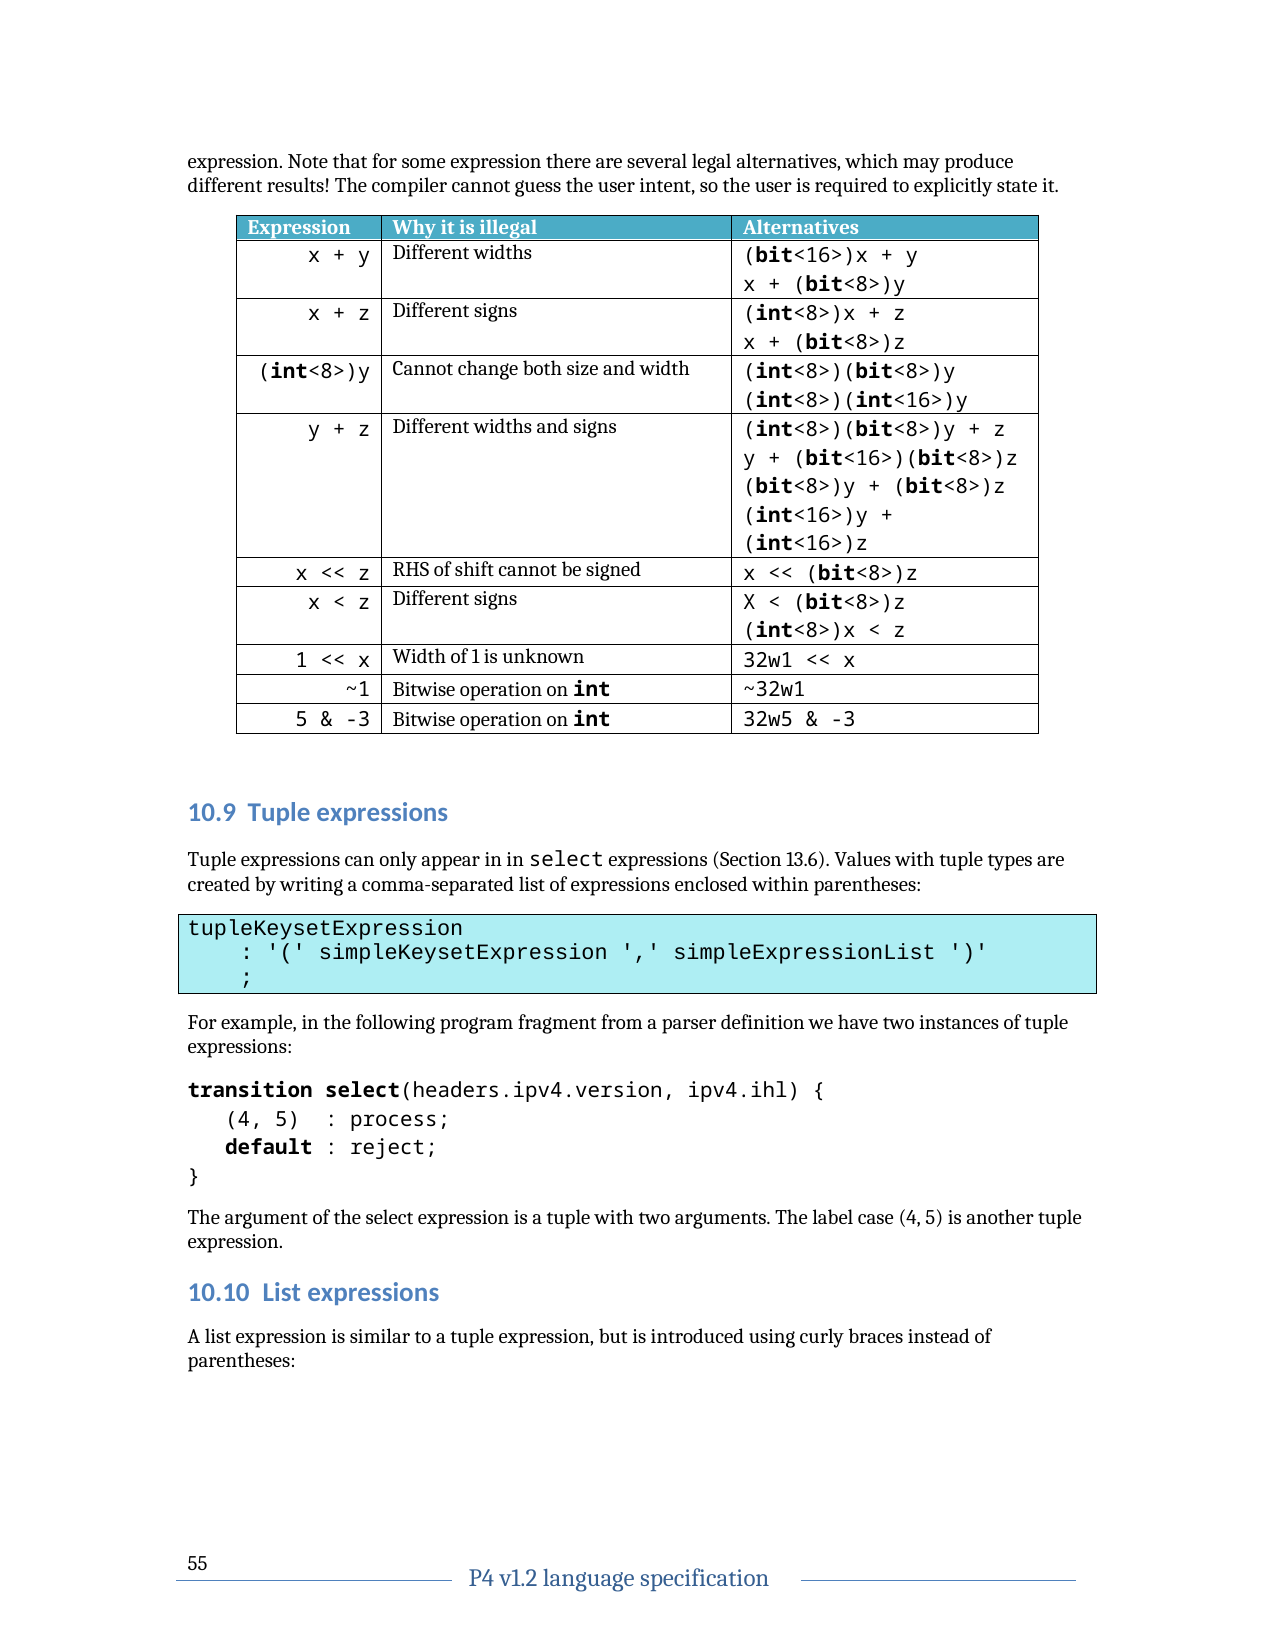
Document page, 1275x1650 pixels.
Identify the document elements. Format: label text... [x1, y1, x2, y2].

table_header Expression [237, 216, 381, 239]
subtitle Tuple expressions [187, 795, 1087, 828]
table_cell Different widths [382, 241, 731, 297]
table_cell ~32w1 [732, 675, 1038, 703]
text A list expression is similar to a tuple expression, but is introduced using curly braces instead of parentheses: [187, 1324, 1087, 1372]
table_cell (int<8>)(bit<8>)y + z y + (bit<16>)(bit<8>)z (bit<8>)y + (bit<8>)z (int<16>)y + (int<16>)z [732, 414, 1038, 557]
table_cell (int<8>)x + z x + (bit<8>)z [732, 299, 1038, 355]
table_header Why it is illegal [382, 216, 731, 239]
table_cell 32w1 << x [732, 645, 1038, 673]
table_cell Different signs [382, 299, 731, 355]
table_cell Different widths and signs [382, 414, 731, 557]
table_cell RHS of shift cannot be signed [382, 558, 731, 586]
table_cell x << (bit<8>)z [732, 558, 1038, 586]
text : '(' simpleKeysetExpression ',' simpleExpressionList ')' ; [179, 938, 1096, 993]
table_cell Width of 1 is unknown [382, 645, 731, 673]
table_cell 32w5 & -3 [732, 704, 1038, 732]
table_cell (int<8>)(bit<8>)y (int<8>)(int<16>)y [732, 356, 1038, 413]
table_cell Bitwise operation on int [382, 675, 731, 703]
text tupleKeysetExpression [179, 915, 1096, 938]
table_cell ~1 [237, 675, 381, 703]
table_cell y + z [237, 414, 381, 557]
table_cell 1 << x [237, 645, 381, 673]
text For example, in the following program fragment from a parser definition we have two instances of tuple expressions: [187, 1011, 1087, 1059]
table_cell Cannot change both size and width [382, 356, 731, 413]
table_cell X < (bit<8>)z (int<8>)x < z [732, 587, 1038, 644]
text The argument of the select expression is a tuple with two arguments. The label case (4, 5) is another tuple expression. [187, 1206, 1087, 1254]
table_cell x << z [237, 558, 381, 586]
table_cell x < z [237, 587, 381, 644]
table_cell Different signs [382, 587, 731, 644]
table_cell (int<8>)y [237, 356, 381, 413]
text Tuple expressions can only appear in in select expressions (Section 13.6). Values with tuple types are created by writing a comma-separated list of expressions enclosed within parentheses: [187, 844, 1087, 897]
text transition select(headers.ipv4.version, ipv4.ihl) { (4, 5) : process; default : reject; } [187, 1076, 1087, 1189]
table_cell 5 & -3 [237, 704, 381, 732]
table_header Alternatives [732, 216, 1038, 239]
table_cell (bit<16>)x + y x + (bit<8>)y [732, 241, 1038, 297]
table_cell x + z [237, 299, 381, 355]
table_cell x + y [237, 241, 381, 297]
subtitle List expressions [187, 1275, 1087, 1308]
table_cell Bitwise operation on int [382, 704, 731, 732]
